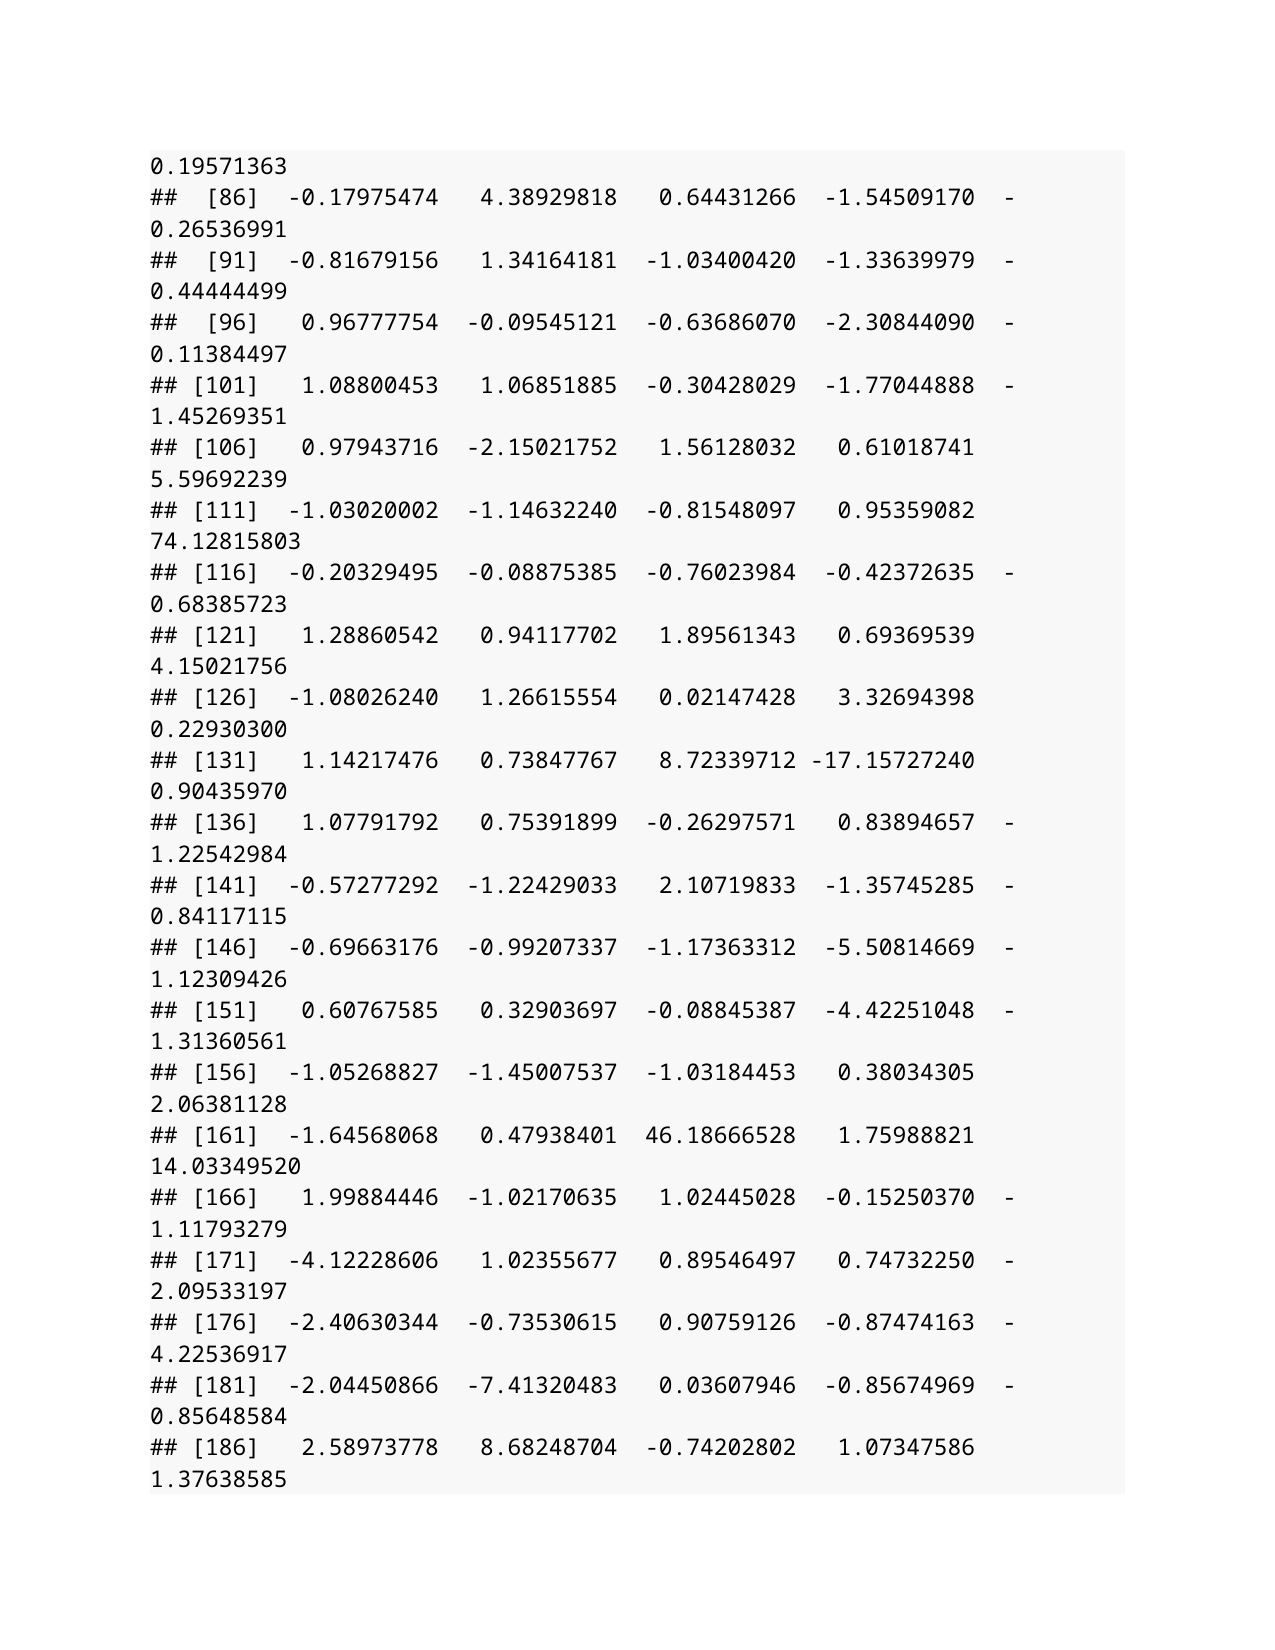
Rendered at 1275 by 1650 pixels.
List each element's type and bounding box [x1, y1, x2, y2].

text [150, 150, 1125, 1494]
